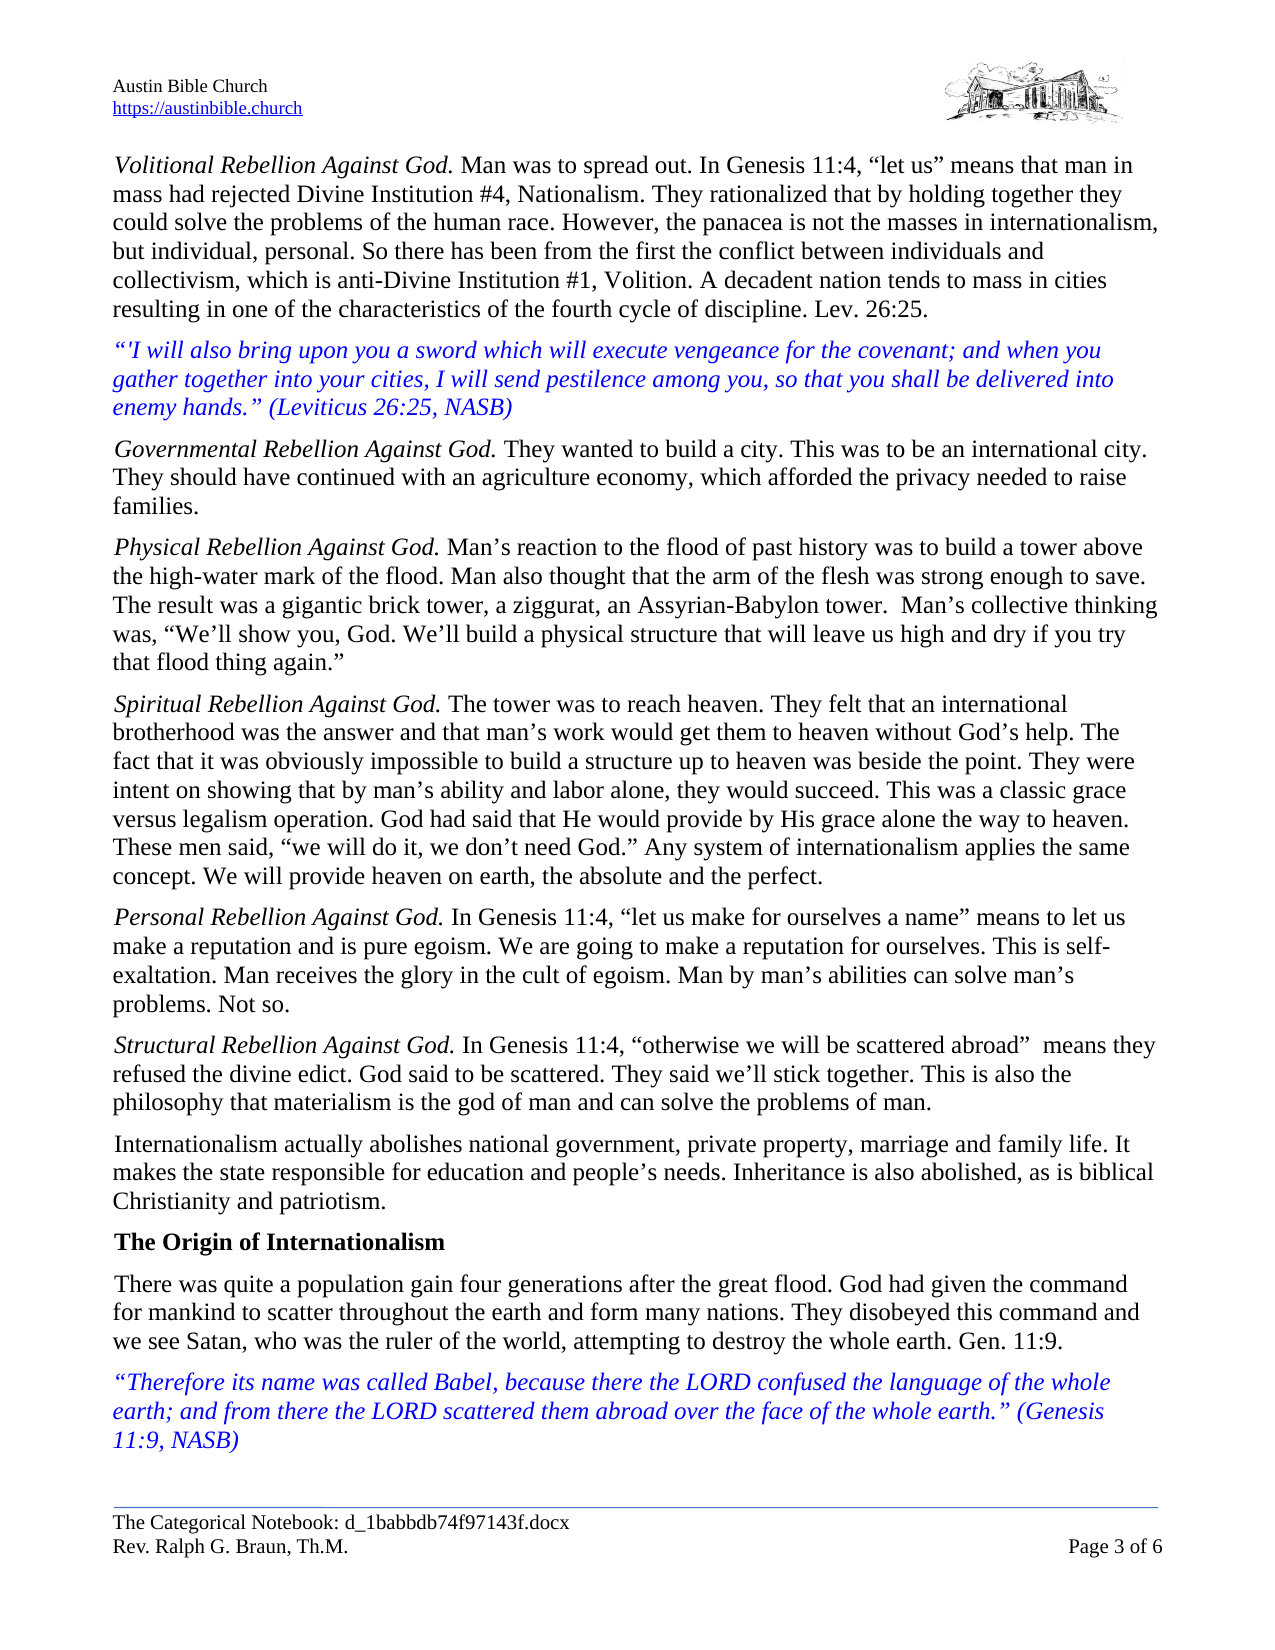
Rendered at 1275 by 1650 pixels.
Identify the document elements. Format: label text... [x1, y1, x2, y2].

text Governmental Rebellion Against God. They wanted to build a city. This was to be an international city. They should have continued with an agriculture economy, which afforded the privacy needed to raise families. [112, 434, 1162, 520]
text Internationalism actually abolishes national government, private property, marriage and family life. It makes the state responsible for education and people’s needs. Inheritance is also abolished, as is biblical Christianity and patriotism. [112, 1129, 1162, 1215]
text Spiritual Rebellion Against God. The tower was to reach heaven. They felt that an international brotherhood was the answer and that man’s work would get them to heaven without God’s help. The fact that it was obviously impossible to build a structure up to heaven was beside the point. They were intent on showing that by man’s ability and labor alone, they would succeed. This was a classic grace versus legalism operation. God had said that He would provide by His grace alone the way to heaven. These men said, “we will do it, we don’t need God.” Any system of internationalism applies the same concept. We will provide heaven on earth, the absolute and the perfect. [112, 689, 1162, 890]
picture [944, 58, 1124, 125]
text There was quite a population gain four generations after the great flood. God had given the command for mankind to scatter throughout the earth and form many nations. They disobeyed this command and we see Satan, who was the ruler of the world, attempting to destroy the whole earth. Gen. 11:9. [112, 1269, 1162, 1355]
text Personal Rebellion Against God. In Genesis 11:4, “let us make for ourselves a name” means to let us make a reputation and is pure egoism. We are going to make a reputation for ourselves. This is self-exaltation. Man receives the glory in the cult of egoism. Man by man’s abilities can solve man’s problems. Not so. [112, 902, 1162, 1017]
text “'I will also bring upon you a sword which will execute vengeance for the covenant; and when you gather together into your cities, I will send pestilence among you, so that you shall be delivered into enemy hands.” (Leviticus 26:25, NASB) [112, 335, 1162, 421]
text Structural Rebellion Against God. In Genesis 11:4, “otherwise we will be scattered abroad” means they refused the divine edict. God said to be scattered. They said we’ll stick together. This is also the philosophy that materialism is the god of man and can solve the problems of man. [112, 1030, 1162, 1116]
text Volitional Rebellion Against God. Man was to spread out. In Genesis 11:4, “let us” means that man in mass had rejected Divine Institution #4, Nationalism. They rationalized that by holding together they could solve the problems of the human race. However, the panacea is not the masses in internationalism, but individual, personal. So there has been from the first the conflict between individuals and collectivism, which is anti-Divine Institution #1, Volition. A decadent nation tends to mass in cities resulting in one of the characteristics of the fourth cycle of discipline. Lev. 26:25. [112, 150, 1162, 322]
text “Therefore its name was called Babel, because there the LORD confused the language of the whole earth; and from there the LORD scattered them abroad over the face of the whole earth.” (Genesis 11:9, NASB) [112, 1367, 1162, 1454]
text Physical Rebellion Against God. Man’s reaction to the flood of past history was to build a tower above the high-water mark of the flood. Man also thought that the arm of the flesh was strong enough to save. The result was a gigantic brick tower, a ziggurat, an Assyrian-Babylon tower. Man’s collective thinking was, “We’ll show you, God. We’ll build a physical structure that will leave us high and dry if you try that flood thing again.” [112, 532, 1162, 676]
text The Origin of Internationalism [112, 1227, 1162, 1256]
